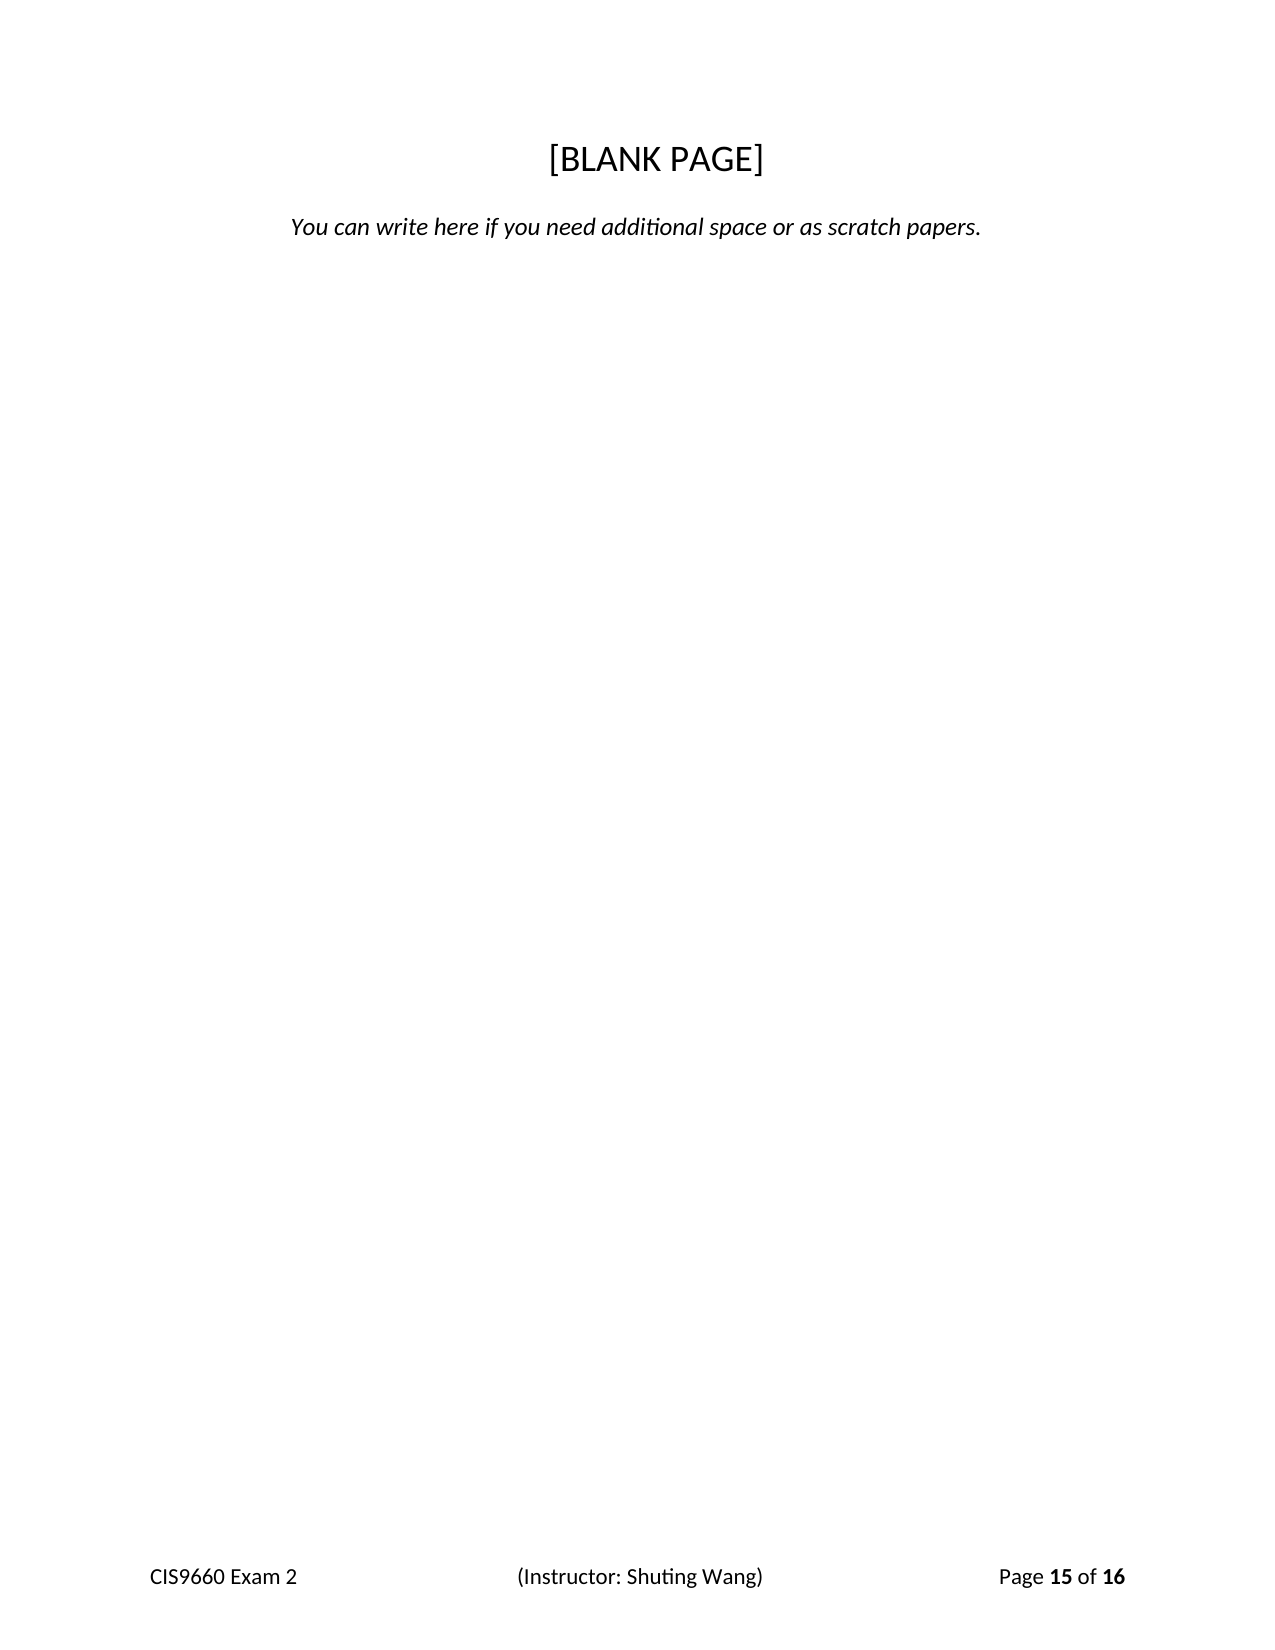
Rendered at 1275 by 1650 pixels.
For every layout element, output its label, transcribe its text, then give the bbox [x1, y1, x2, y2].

list [BLANK PAGE] [187, 135, 1125, 181]
text You can write here if you need additional space or as scratch papers. [150, 211, 1125, 241]
